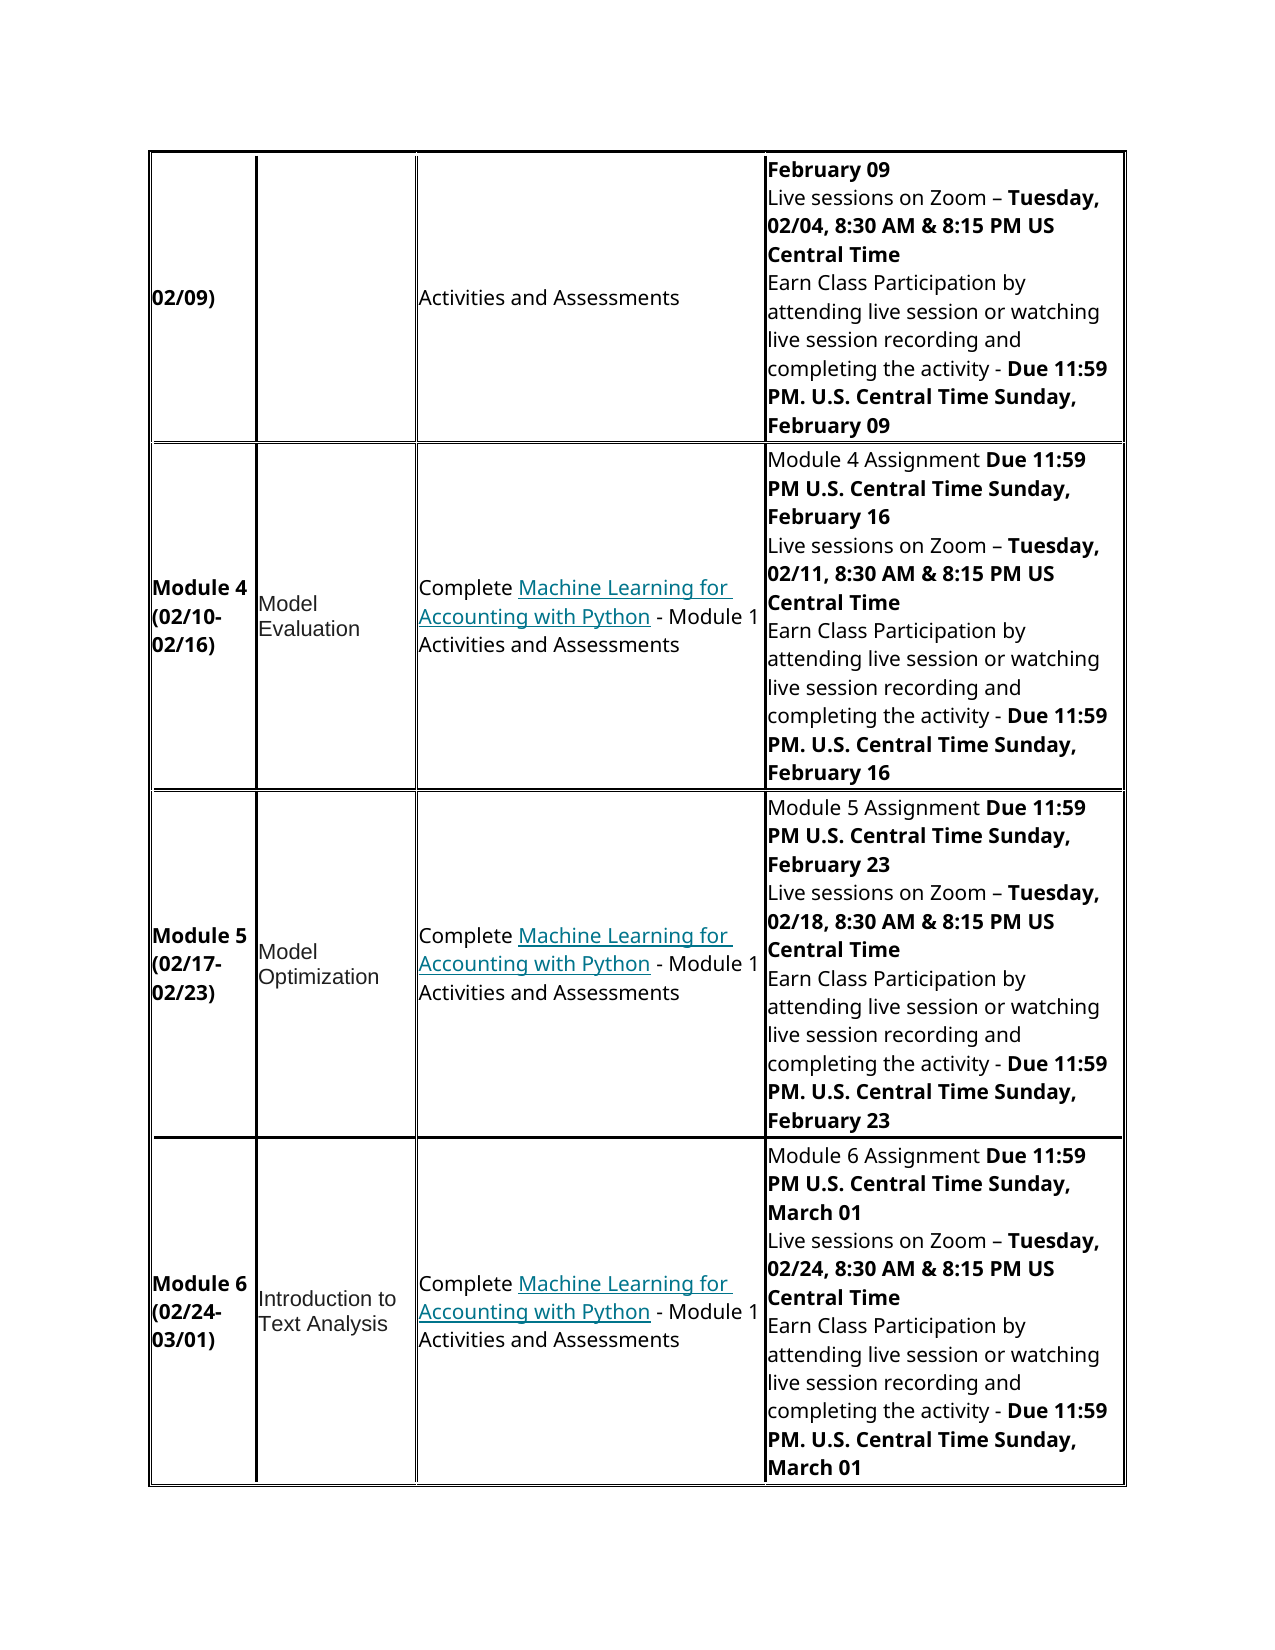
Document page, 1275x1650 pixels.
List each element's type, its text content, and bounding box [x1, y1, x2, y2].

table_cell Module 4 Assignment Due 11:59 PM U.S. Central Time Sunday, February 16 Live sessions on Zoom – Tuesday, 02/11, 8:30 AM & 8:15 PM US Central Time Earn Class Participation by attending live session or watching live session recording and completing the activity - Due 11:59 PM. U.S. Central Time Sunday, February 16 [765, 441, 1125, 788]
table_cell Introduction to Text Analysis [256, 1139, 417, 1483]
table_cell Complete Machine Learning for Accounting with Python - Module 1 Activities and Assessments [418, 444, 764, 788]
table_cell Module 4 (02/10-02/16) [150, 441, 256, 788]
table_cell Module 5 (02/17-02/23) [152, 788, 255, 1136]
table_cell Complete Machine Learning for Accounting with Python - Module 1 Activities and Assessments [418, 792, 764, 1136]
table_cell Model Optimization [258, 792, 415, 1136]
table_cell Module 6 (02/24-03/01) [152, 1136, 256, 1483]
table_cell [152, 153, 256, 441]
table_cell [417, 1139, 765, 1483]
table_cell Module 5 Assignment Due 11:59 PM U.S. Central Time Sunday, February 23 Live sessions on Zoom – Tuesday, 02/18, 8:30 AM & 8:15 PM US Central Time Earn Class Participation by attending live session or watching live session recording and completing the activity - Due 11:59 PM. U.S. Central Time Sunday, February 23 [767, 788, 1124, 1136]
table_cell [256, 153, 417, 441]
table_cell Model Evaluation [258, 444, 415, 788]
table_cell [765, 153, 1123, 441]
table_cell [417, 153, 765, 441]
table_cell Module 6 Assignment Due 11:59 PM U.S. Central Time Sunday, March 01 Live sessions on Zoom – Tuesday, 02/24, 8:30 AM & 8:15 PM US Central Time Earn Class Participation by attending live session or watching live session recording and completing the activity - Due 11:59 PM. U.S. Central Time Sunday, March 01 [765, 1136, 1123, 1483]
